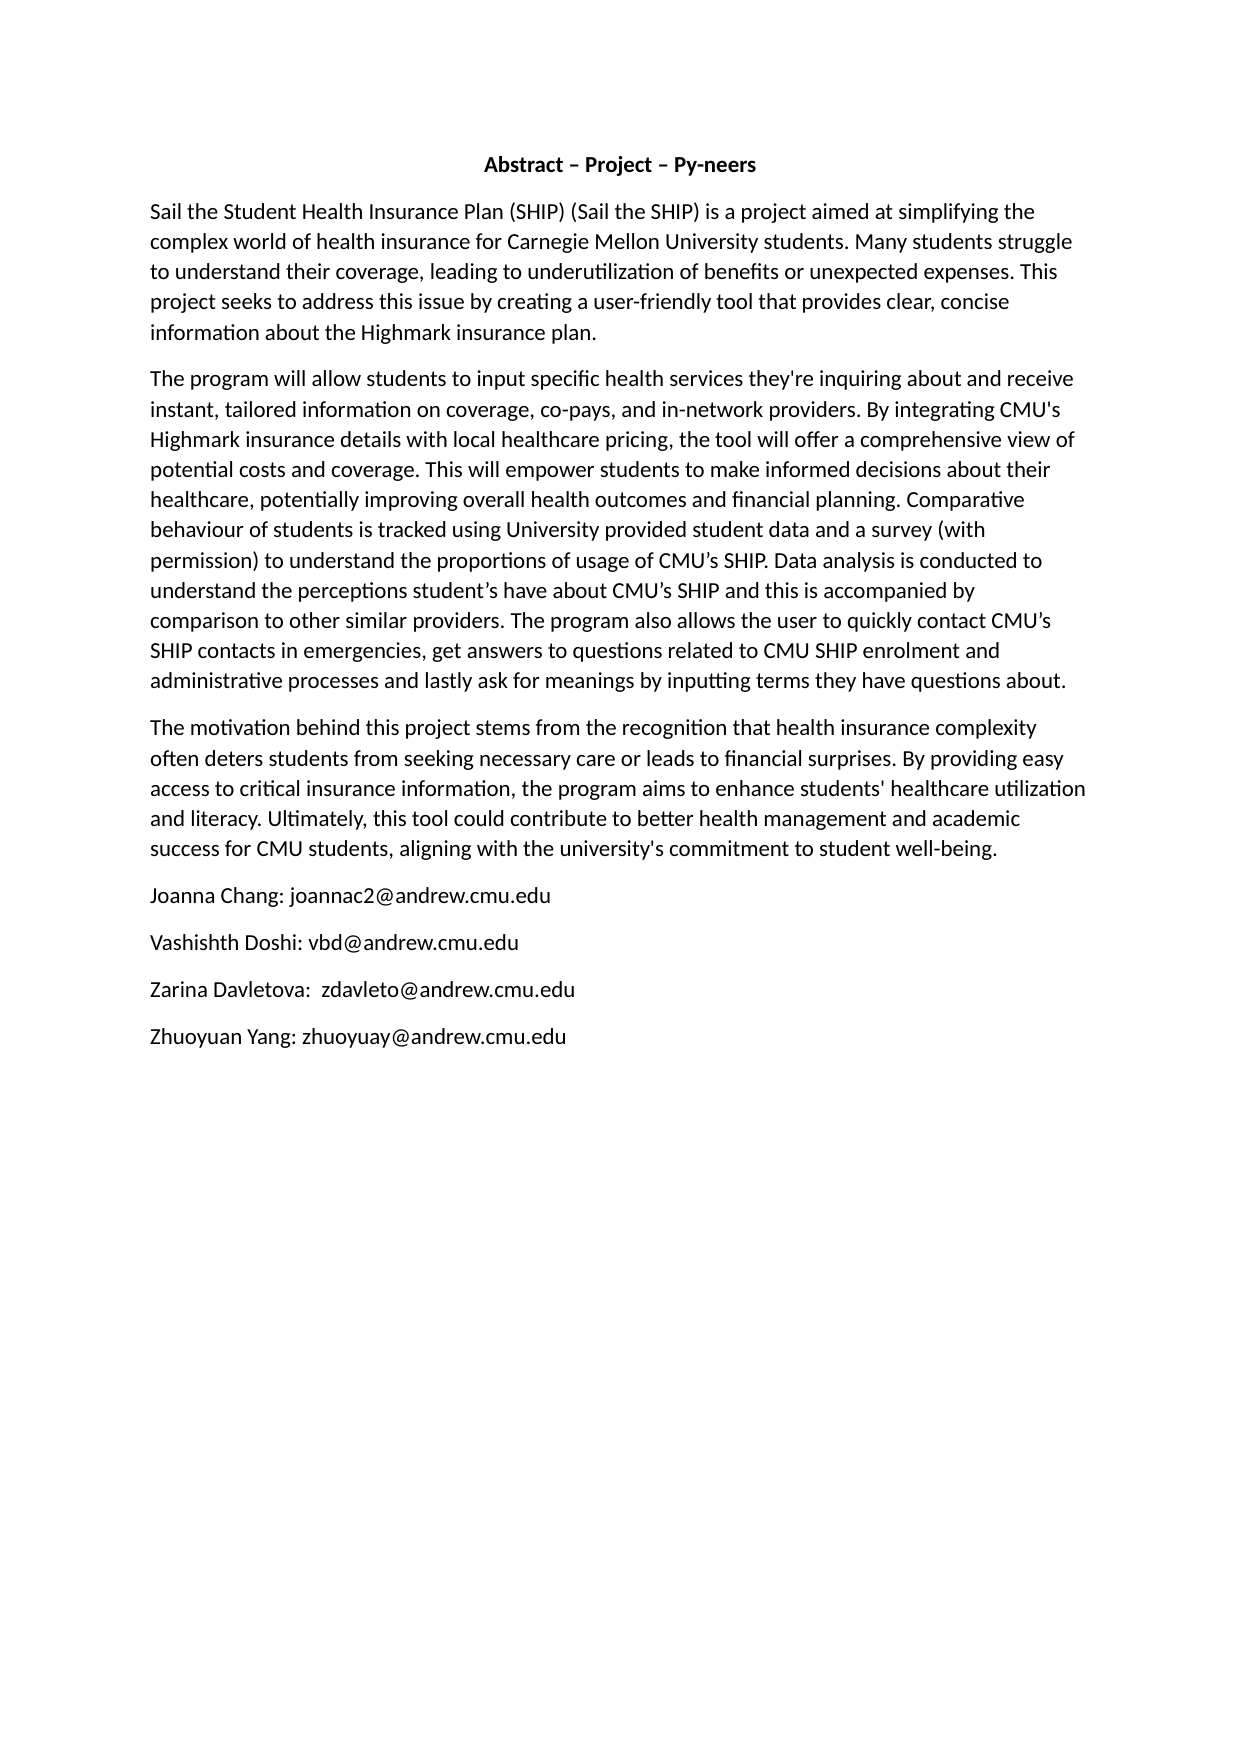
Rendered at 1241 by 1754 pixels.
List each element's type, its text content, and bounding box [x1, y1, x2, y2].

text The motivation behind this project stems from the recognition that health insurance complexity often deters students from seeking necessary care or leads to financial surprises. By providing easy access to critical insurance information, the program aims to enhance students' healthcare utilization and literacy. Ultimately, this tool could contribute to better health management and academic success for CMU students, aligning with the university's commitment to student well-being. [150, 713, 1090, 862]
text Zarina Davletova: zdavleto@andrew.cmu.edu [150, 975, 1090, 1003]
text Sail the Student Health Insurance Plan (SHIP) (Sail the SHIP) is a project aimed at simplifying the complex world of health insurance for Carnegie Mellon University students. Many students struggle to understand their coverage, leading to underutilization of benefits or unexpected expenses. This project seeks to address this issue by creating a user-friendly tool that provides clear, concise information about the Highmark insurance plan. [150, 197, 1090, 346]
text Vashishth Doshi: vbd@andrew.cmu.edu [150, 928, 1090, 956]
text Zhuoyuan Yang: zhuoyuay@andrew.cmu.edu [150, 1022, 1090, 1050]
text Joanna Chang: joannac2@andrew.cmu.edu [150, 881, 1090, 909]
text The program will allow students to input specific health services they're inquiring about and receive instant, tailored information on coverage, co-pays, and in-network providers. By integrating CMU's Highmark insurance details with local healthcare pricing, the tool will offer a comprehensive view of potential costs and coverage. This will empower students to make informed decisions about their healthcare, potentially improving overall health outcomes and financial planning. Comparative behaviour of students is tracked using University provided student data and a survey (with permission) to understand the proportions of usage of CMU’s SHIP. Data analysis is conducted to understand the perceptions student’s have about CMU’s SHIP and this is accompanied by comparison to other similar providers. The program also allows the user to quickly contact CMU’s SHIP contacts in emergencies, get answers to questions related to CMU SHIP enrolment and administrative processes and lastly ask for meanings by inputting terms they have questions about. [150, 364, 1090, 695]
text Abstract – Project – Py-neers [150, 150, 1090, 178]
